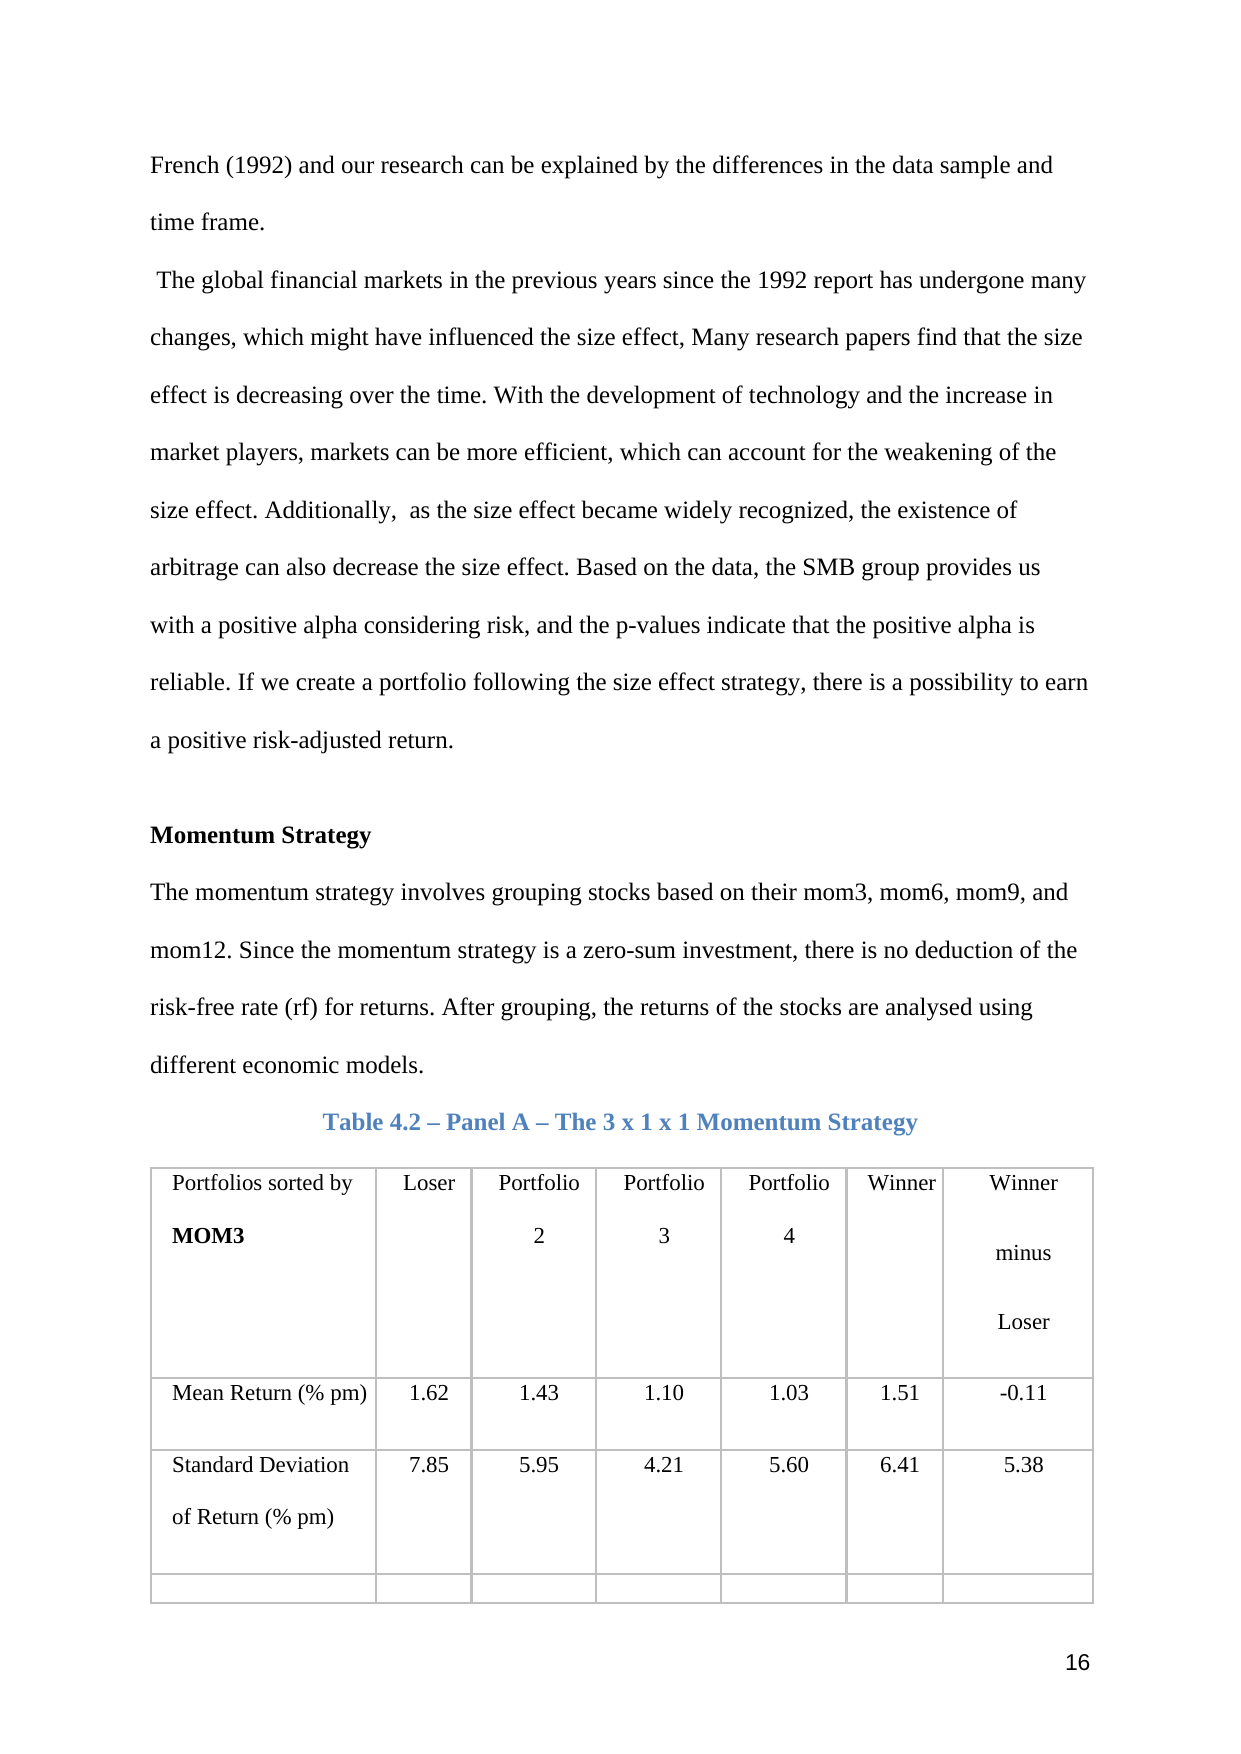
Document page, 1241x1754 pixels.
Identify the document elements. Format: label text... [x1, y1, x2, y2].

table_cell 1.51 [848, 1379, 942, 1448]
table_cell [848, 1575, 942, 1602]
table_header Loser [377, 1169, 470, 1377]
table_cell [473, 1575, 595, 1602]
table_cell [597, 1575, 720, 1602]
table_cell 1.10 [597, 1379, 720, 1448]
table_cell 5.60 [722, 1451, 845, 1573]
text The global financial markets in the previous years since the 1992 report has undergone many changes, which might have influenced the size effect, Many research papers find that the size effect is decreasing over the time. With the development of technology and the increase in market players, markets can be more efficient, which can account for the weakening of the size effect. Additionally, as the size effect became widely recognized, the existence of arbitrage can also decrease the size effect. Based on the data, the SMB group provides us with a positive alpha considering risk, and the p-values indicate that the positive alpha is reliable. If we create a portfolio following the size effect strategy, there is a possibility to earn a positive risk-adjusted return. [150, 265, 1090, 754]
table_header Winner minus Loser [944, 1169, 1092, 1377]
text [150, 150, 1090, 236]
table_header Portfolio 2 [473, 1169, 595, 1377]
table_header Winner [848, 1169, 942, 1377]
table_cell -0.11 [944, 1379, 1092, 1448]
subtitle Momentum Strategy [150, 820, 1090, 849]
table_cell [377, 1575, 470, 1602]
table_cell 6.41 [848, 1451, 942, 1573]
table_cell 5.95 [473, 1451, 595, 1573]
table_cell [722, 1575, 845, 1602]
table_cell 1.03 [722, 1379, 845, 1448]
table_cell [152, 1575, 375, 1602]
table_header Portfolio 4 [722, 1169, 845, 1377]
table_cell Mean Return (% pm) [152, 1379, 375, 1448]
table_cell Standard Deviation of Return (% pm) [152, 1451, 375, 1573]
text The momentum strategy involves grouping stocks based on their mom3, mom6, mom9, and mom12. Since the momentum strategy is a zero-sum investment, there is no deduction of the risk-free rate (rf) for returns. After grouping, the returns of the stocks are analysed using different economic models. [150, 877, 1090, 1079]
table_header Portfolios sorted by MOM3 [152, 1169, 375, 1377]
table_cell [944, 1575, 1092, 1602]
table_cell 1.62 [377, 1379, 470, 1448]
table_cell 5.38 [944, 1451, 1092, 1573]
table_header Portfolio 3 [597, 1169, 720, 1377]
table_cell 4.21 [597, 1451, 720, 1573]
text Table 4.2 – Panel A – The 3 x 1 x 1 Momentum Strategy [150, 1107, 1090, 1136]
table_cell 7.85 [377, 1451, 470, 1573]
table_cell 1.43 [473, 1379, 595, 1448]
